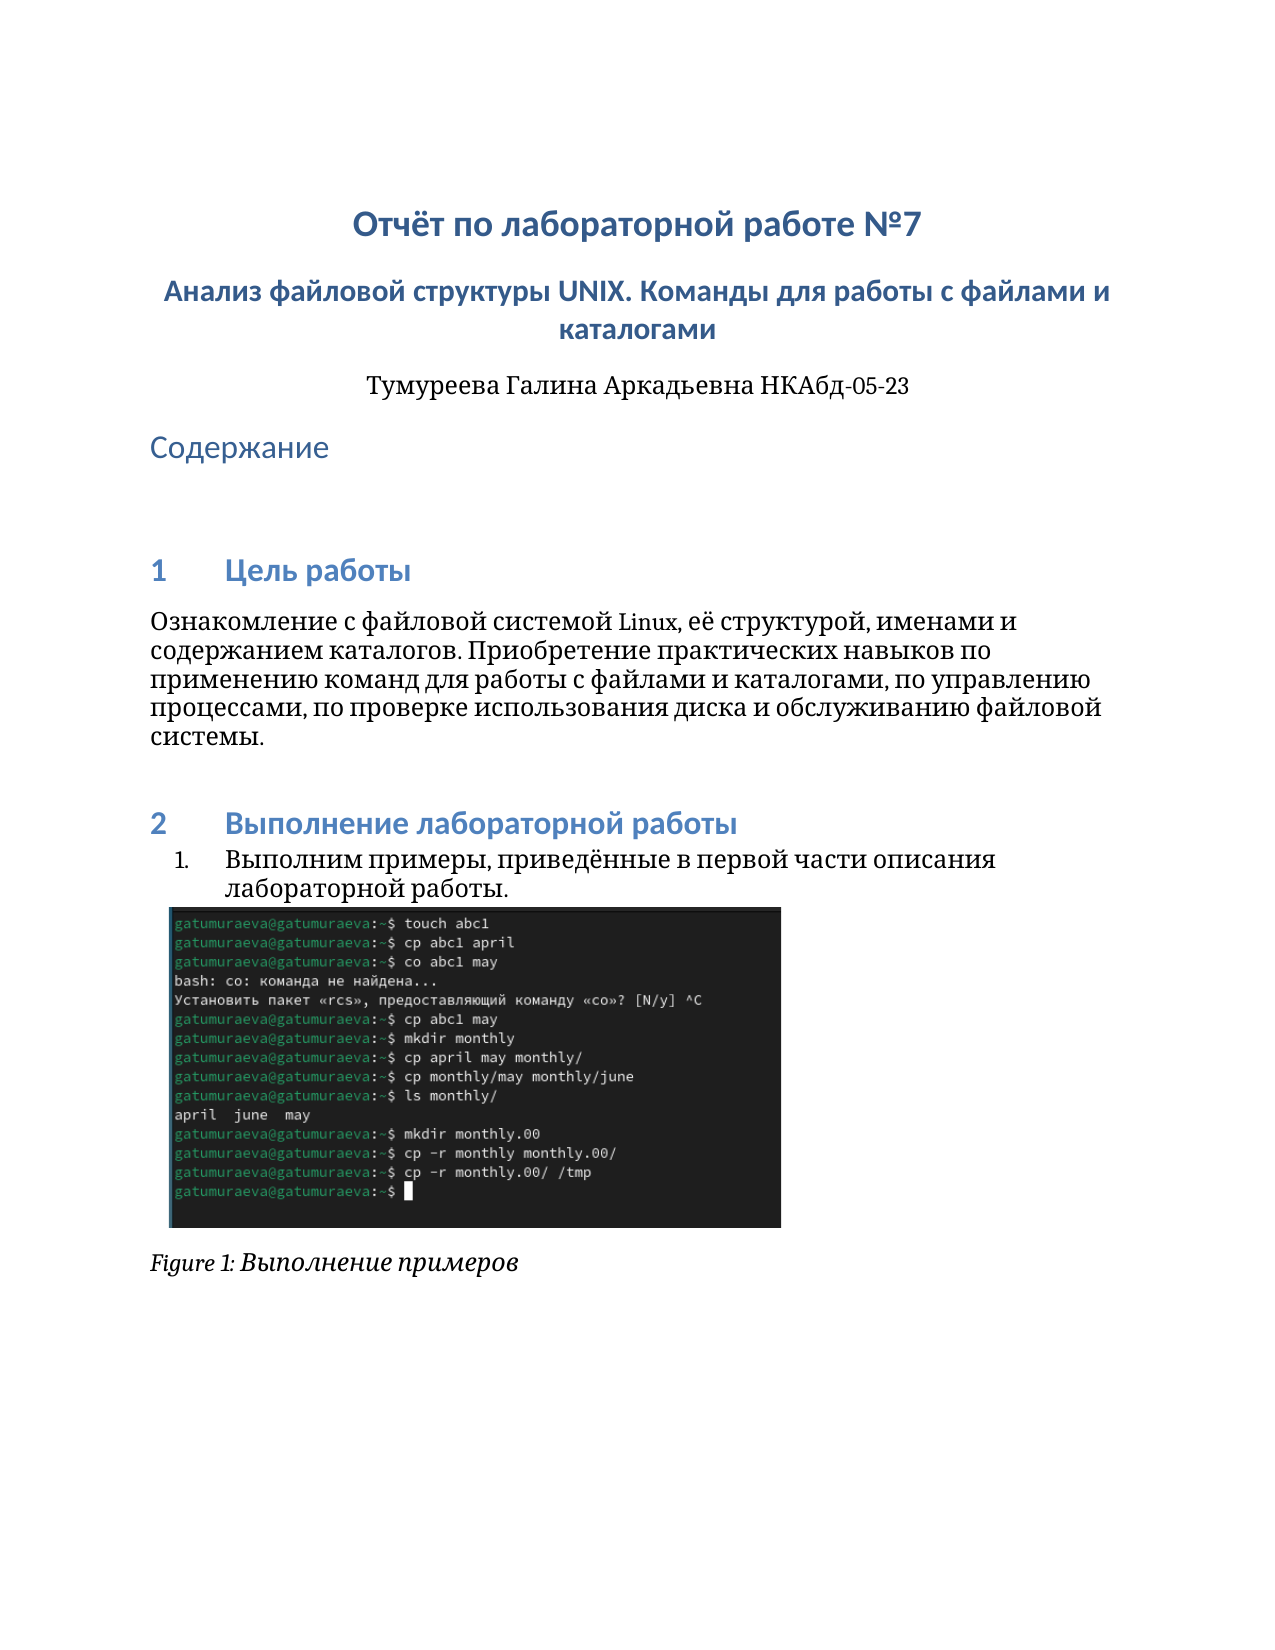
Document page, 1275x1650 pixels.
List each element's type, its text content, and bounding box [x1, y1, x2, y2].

subtitle 2 Выполнение лабораторной работы [150, 802, 1125, 842]
text Ознакомление с файловой системой Linux, её структурой, именами и содержанием каталогов. Приобретение практических навыков по применению команд для работы с файлами и каталогами, по управлению процессами, по проверке использования диска и обслуживанию файловой системы. [150, 608, 1125, 752]
subtitle Анализ файловой структуры UNIX. Команды для работы с файлами и каталогами [150, 271, 1125, 347]
picture [168, 907, 782, 1228]
text Тумуреева Галина Аркадьевна НКАбд-05-23 [150, 372, 1125, 401]
text Figure 1: Выполнение примеров [150, 1249, 1125, 1278]
subtitle 1 Цель работы [150, 548, 1125, 589]
list Выполним примеры, приведённые в первой части описания лабораторной работы. [175, 846, 1125, 904]
title Отчёт по лабораторной работе №7 [150, 200, 1125, 246]
